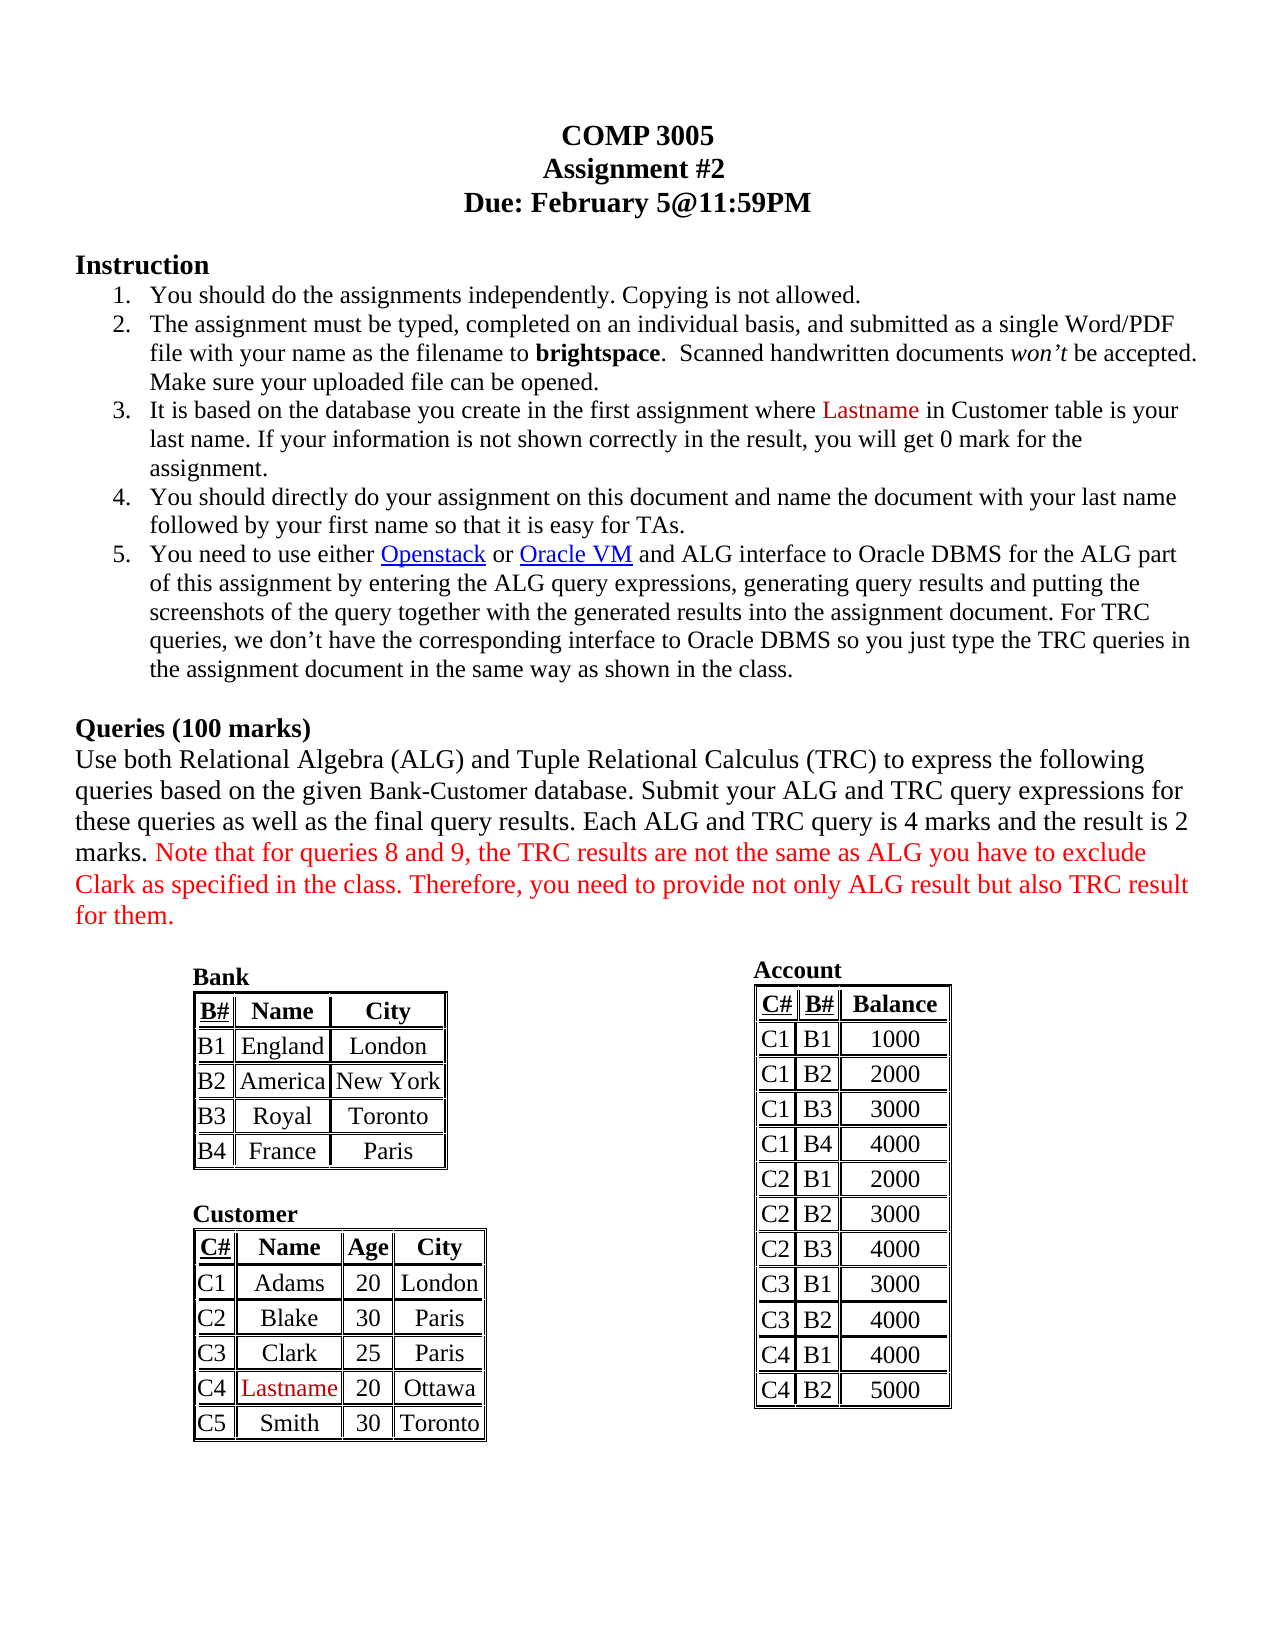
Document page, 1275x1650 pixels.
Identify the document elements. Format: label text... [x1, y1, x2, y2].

list You should do the assignments independently. Copying is not allowed. [112, 280, 1200, 309]
list The assignment must be typed, completed on an individual basis, and submitted as a single Word/PDF file with your name as the filename to brightspace. Scanned handwritten documents won’t be accepted. Make sure your uploaded file can be opened. [112, 309, 1200, 395]
text Queries (100 marks) [75, 712, 1200, 743]
list You need to use either Openstack or Oracle VM and ALG interface to Oracle DBMS for the ALG part of this assignment by entering the ALG query expressions, generating query results and putting the screenshots of the query together with the generated results into the assignment document. For TRC queries, we don’t have the corresponding interface to Oracle DBMS so you just type the TRC queries in the assignment document in the same way as shown in the class. [112, 539, 1200, 683]
list You should directly do your assignment on this document and name the document with your last name followed by your first name so that it is easy for TAs. [112, 482, 1200, 539]
list It is based on the database you create in the first assignment where Lastname in Customer table is your last name. If your information is not shown correctly in the result, you will get 0 mark for the assignment. [112, 395, 1200, 482]
text Use both Relational Algebra (ALG) and Tuple Relational Calculus (TRC) to express the following queries based on the given Bank-Customer database. Submit your ALG and TRC query expressions for these queries as well as the final query results. Each ALG and TRC query is 4 marks and the result is 2 marks. Note that for queries 8 and 9, the TRC results are not the same as ALG you have to exclude Clark as specified in the class. Therefore, you need to provide not only ALG result but also TRC result for them. [75, 743, 1200, 930]
text COMP 3005 Assignment #2 Due: February 5@11:59PM [75, 118, 1200, 219]
text Instruction [75, 248, 1200, 280]
